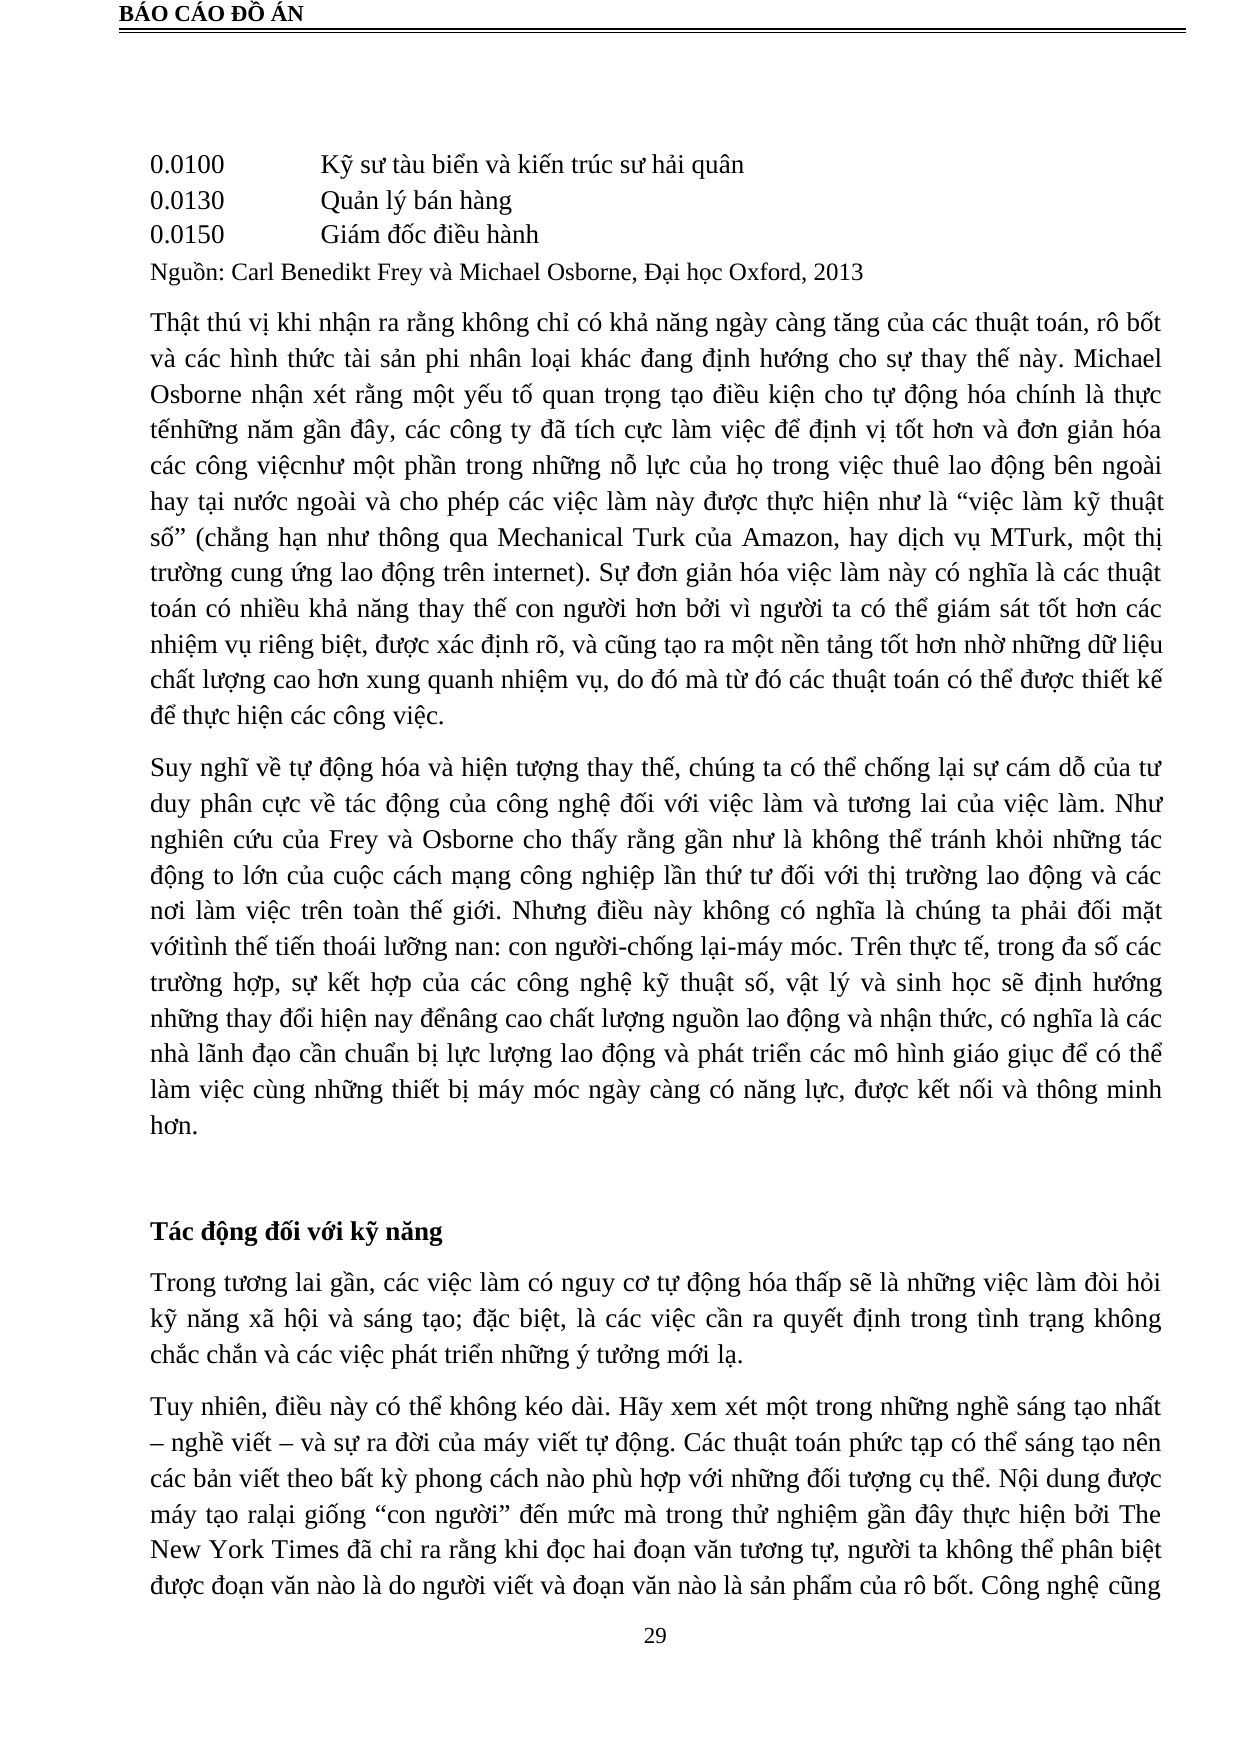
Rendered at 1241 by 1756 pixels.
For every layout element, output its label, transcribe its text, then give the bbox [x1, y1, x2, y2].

table_cell 0.0130 [129, 183, 272, 219]
text Thật thú vị khi nhận ra rằng không chỉ có khả năng ngày càng tăng của các thuật toán, rô bốt và các hình thức tài sản phi nhân loại khác đang định hướng cho sự thay thế này. Michael Osborne nhận xét rằng một yếu tố quan trọng tạo điều kiện cho tự động hóa chính là thực tếnhững năm gần đây, các công ty đã tích cực làm việc để định vị tốt hơn và đơn giản hóa các công việcnhư một phần trong những nỗ lực của họ trong việc thuê lao động bên ngoài hay tại nước ngoài và cho phép các việc làm này được thực hiện như là “việc làm kỹ thuật số” (chẳng hạn như thông qua Mechanical Turk của Amazon, hay dịch vụ MTurk, một thị trường cung ứng lao động trên internet). Sự đơn giản hóa việc làm này có nghĩa là các thuật toán có nhiều khả năng thay thế con người hơn bởi vì người ta có thể giám sát tốt hơn các nhiệm vụ riêng biệt, được xác định rõ, và cũng tạo ra một nền tảng tốt hơn nhờ những dữ liệu chất lượng cao hơn xung quanh nhiệm vụ, do đó mà từ đó các thuật toán có thể được thiết kế để thực hiện các công việc. [150, 306, 1164, 731]
subtitle Tác động đối với kỹ năng [150, 1215, 1186, 1246]
table_header 0.0100 [129, 150, 272, 183]
table_cell Quản lý bán hàng [272, 183, 765, 219]
text Suy nghĩ về tự động hóa và hiện tượng thay thế, chúng ta có thể chống lại sự cám dỗ của tư duy phân cực về tác động của công nghệ đối với việc làm và tương lai của việc làm. Như nghiên cứu của Frey và Osborne cho thấy rằng gần như là không thể tránh khỏi những tác động to lớn của cuộc cách mạng công nghiệp lần thứ tư đối với thị trường lao động và các nơi làm việc trên toàn thế giới. Nhưng điều này không có nghĩa là chúng ta phải đối mặt vớitình thế tiến thoái lưỡng nan: con người-chống lại-máy móc. Trên thực tế, trong đa số các trường hợp, sự kết hợp của các công nghệ kỹ thuật số, vật lý và sinh học sẽ định hướng những thay đổi hiện nay đểnâng cao chất lượng nguồn lao động và nhận thức, có nghĩa là các nhà lãnh đạo cần chuẩn bị lực lượng lao động và phát triển các mô hình giáo giục để có thể làm việc cùng những thiết bị máy móc ngày càng có năng lực, được kết nối và thông minh hơn. [150, 752, 1164, 1140]
table_header Kỹ sư tàu biển và kiến trúc sư hải quân [272, 150, 765, 183]
text – nghề viết – và sự ra đời của máy viết tự động. Các thuật toán phức tạp có thể sáng tạo nên các bản viết theo bất kỳ phong cách nào phù hợp với những đối tượng cụ thể. Nội dung được máy tạo ralại giống “con người” đến mức mà trong thử nghiệm gần đây thực hiện bởi The New York Times đã chỉ ra rằng khi đọc hai đoạn văn tương tự, người ta không thể phân biệt được đoạn văn nào là do người viết và đoạn văn nào là sản phẩm của rô bốt. Công nghệ cũng [150, 1426, 1164, 1600]
text Nguồn: Carl Benedikt Frey và Michael Osborne, Đại học Oxford, 2013 [150, 257, 1186, 286]
text Tuy nhiên, điều này có thể không kéo dài. Hãy xem xét một trong những nghề sáng tạo nhất [150, 1390, 1186, 1421]
table_cell 0.0150 [129, 219, 272, 252]
table_cell Giám đốc điều hành [272, 219, 765, 252]
